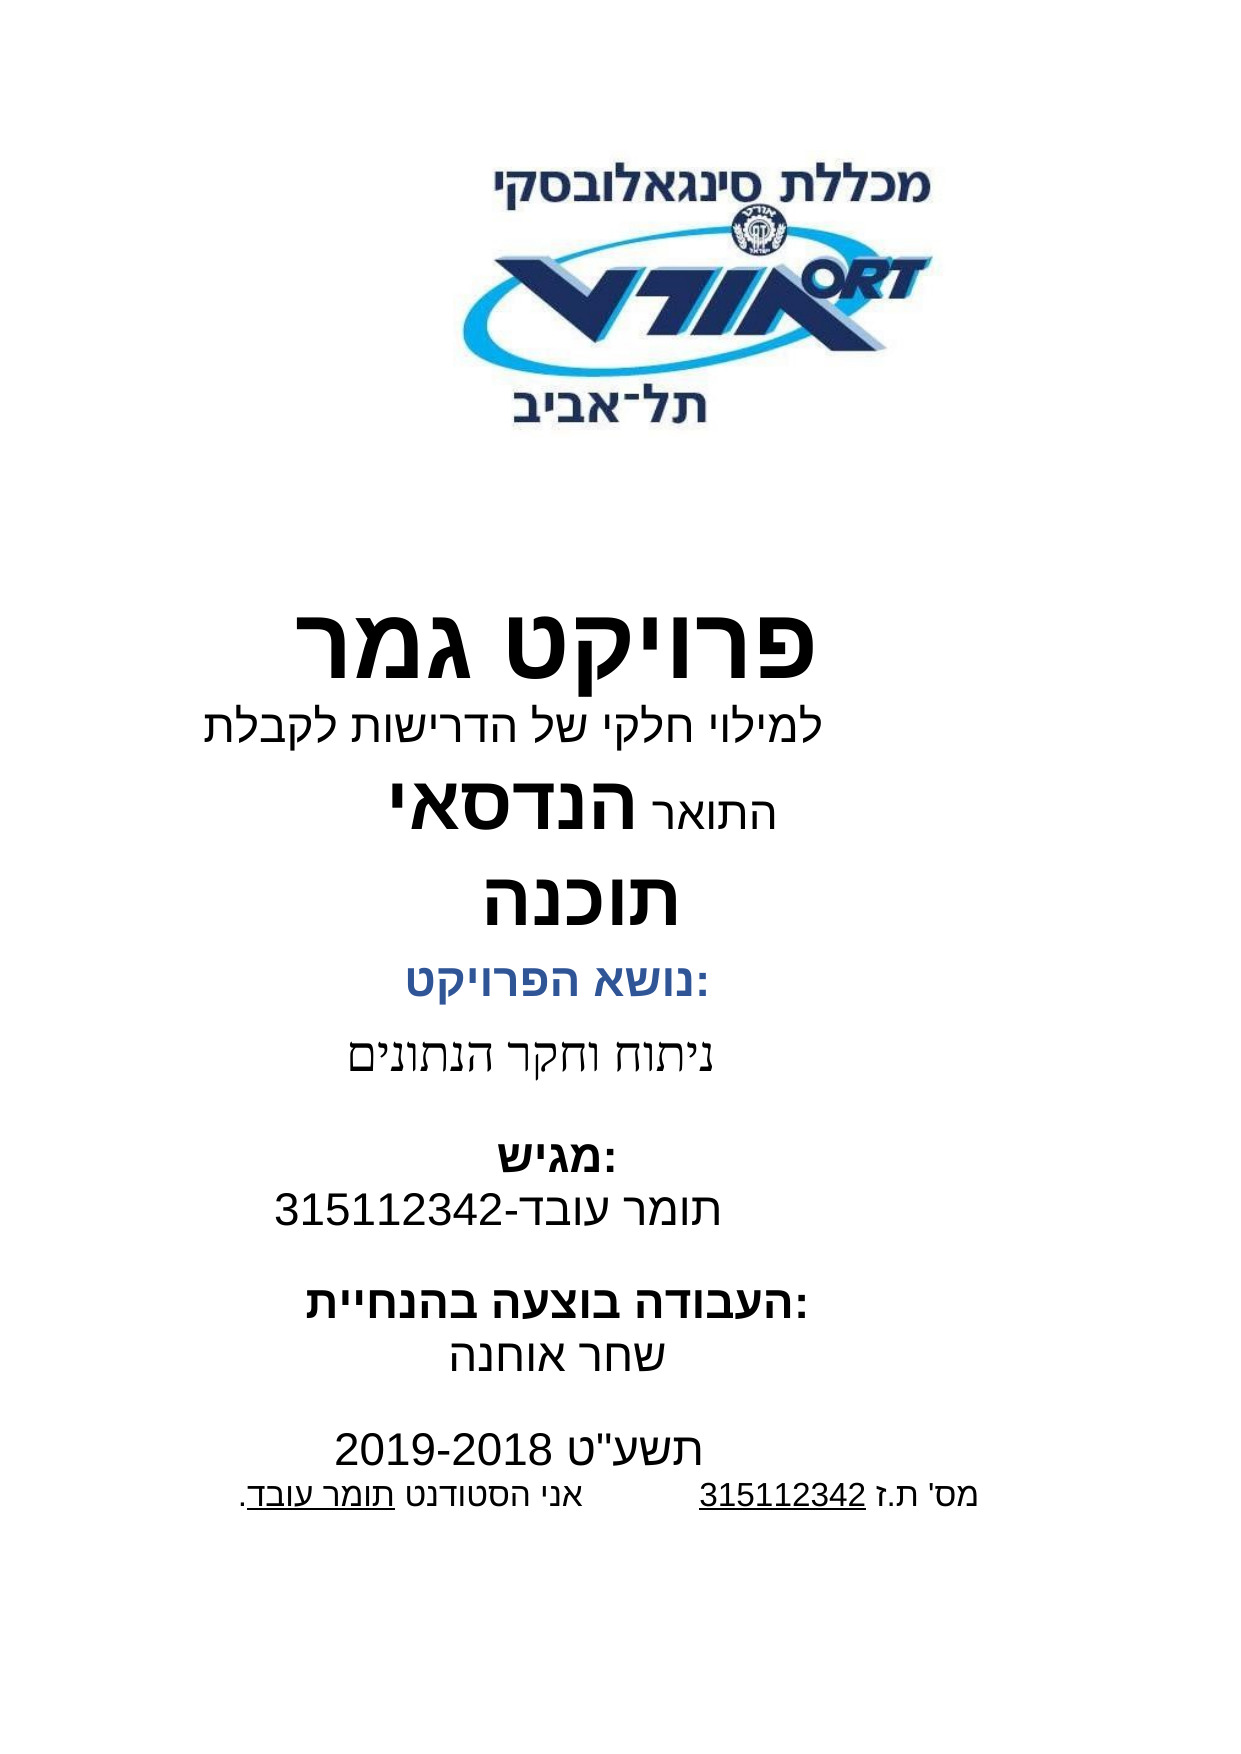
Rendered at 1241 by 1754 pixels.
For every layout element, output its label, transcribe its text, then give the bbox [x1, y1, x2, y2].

text למילוי חלקי של הדרישות לקבלת התואר הנדסאי תוכנה [187, 700, 839, 942]
text פרויקט גמר [187, 585, 926, 700]
text תשע"ט 2019-2018 [187, 1422, 850, 1475]
text ניתוח וחקר הנתונים [187, 1025, 873, 1082]
text תומר עובד-315112342 [187, 1182, 722, 1235]
text העבודה בוצעה בהנחיית: [187, 1276, 927, 1328]
text שחר אוחנה [187, 1328, 927, 1381]
text אני הסטודנט תומר עובד. מס' ת.ז 315112342 [187, 1475, 1053, 1513]
text מגיש: [187, 1129, 926, 1182]
picture [453, 150, 945, 437]
text נושא הפרויקט: [187, 954, 926, 1007]
